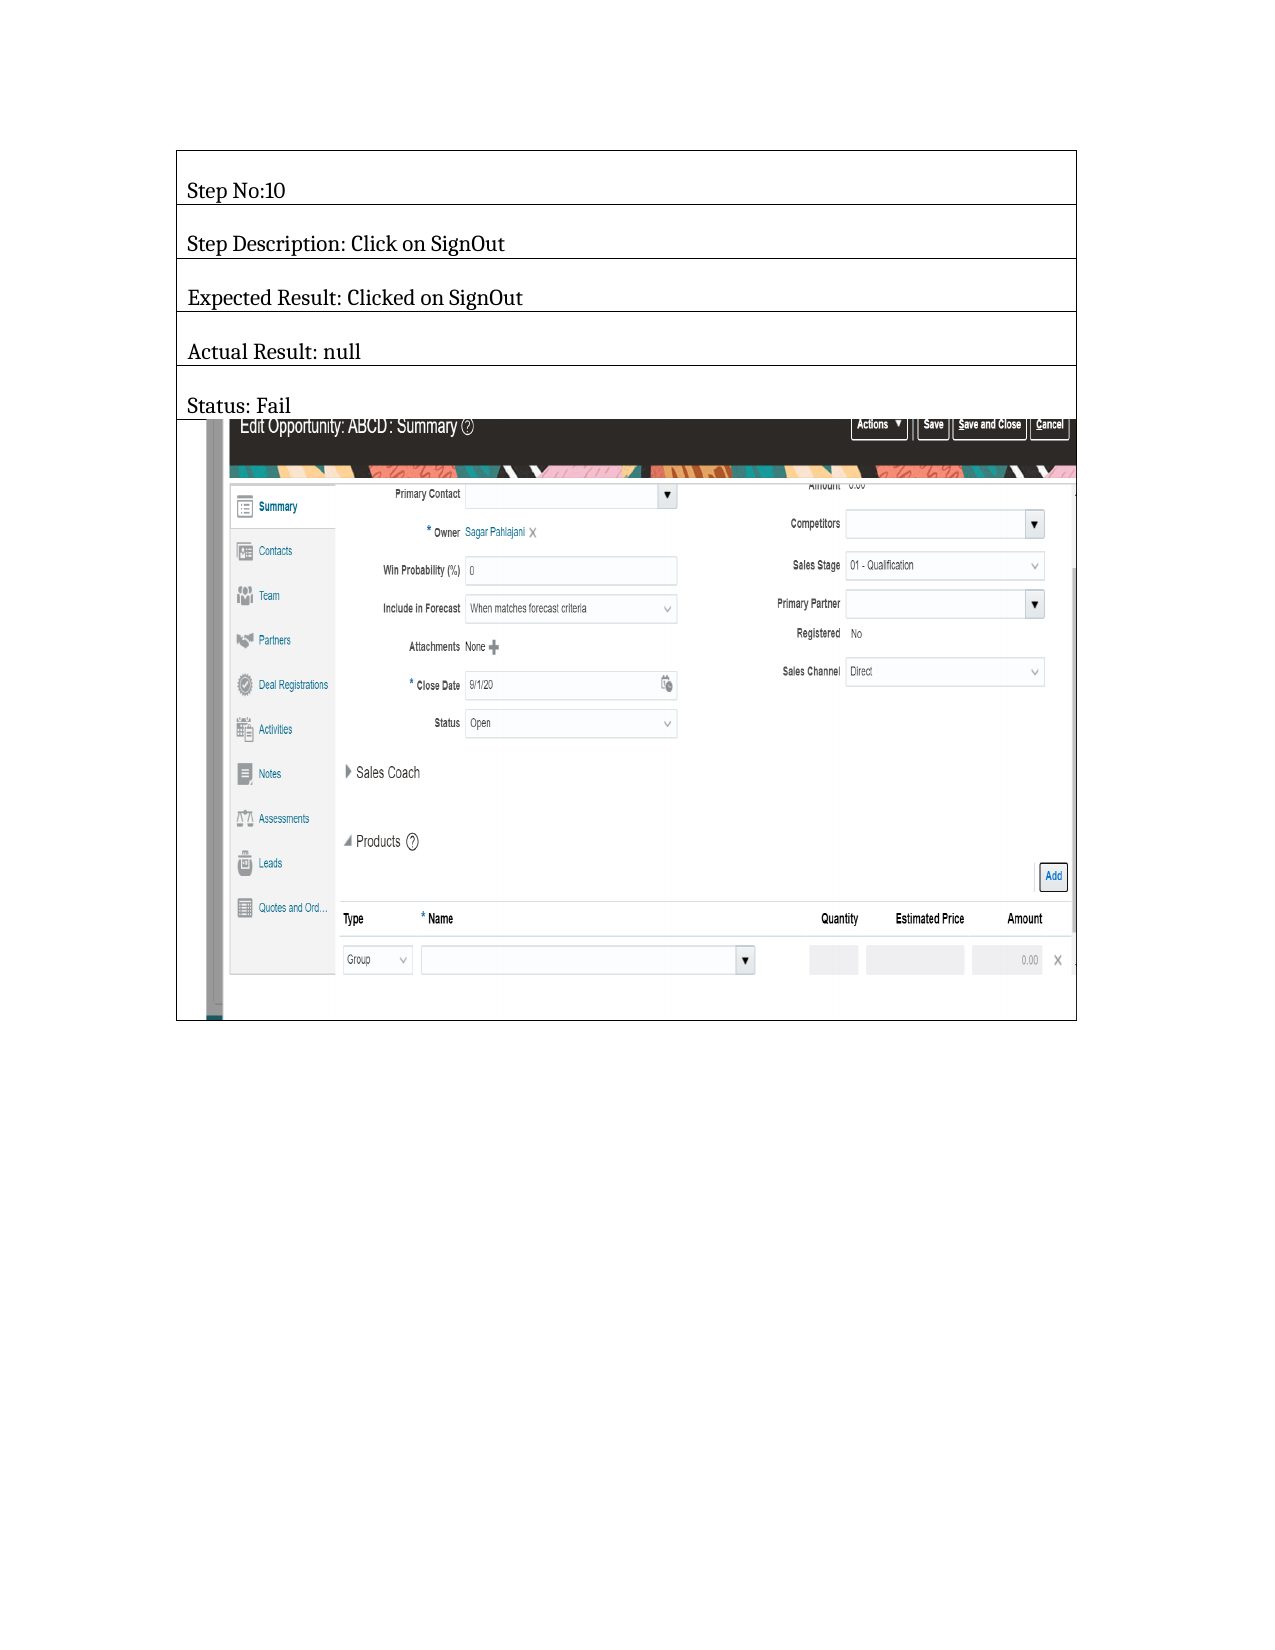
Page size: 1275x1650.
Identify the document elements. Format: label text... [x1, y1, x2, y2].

table_cell Actual Result: null [177, 312, 1076, 365]
table_header Step No:10 [177, 151, 1076, 204]
table_cell [177, 420, 206, 1020]
picture [206, 419, 1077, 1020]
table_cell Status: Fail [177, 366, 1076, 419]
table_cell Expected Result: Clicked on SignOut [177, 259, 1076, 311]
table_cell Step Description: Click on SignOut [177, 205, 1076, 257]
